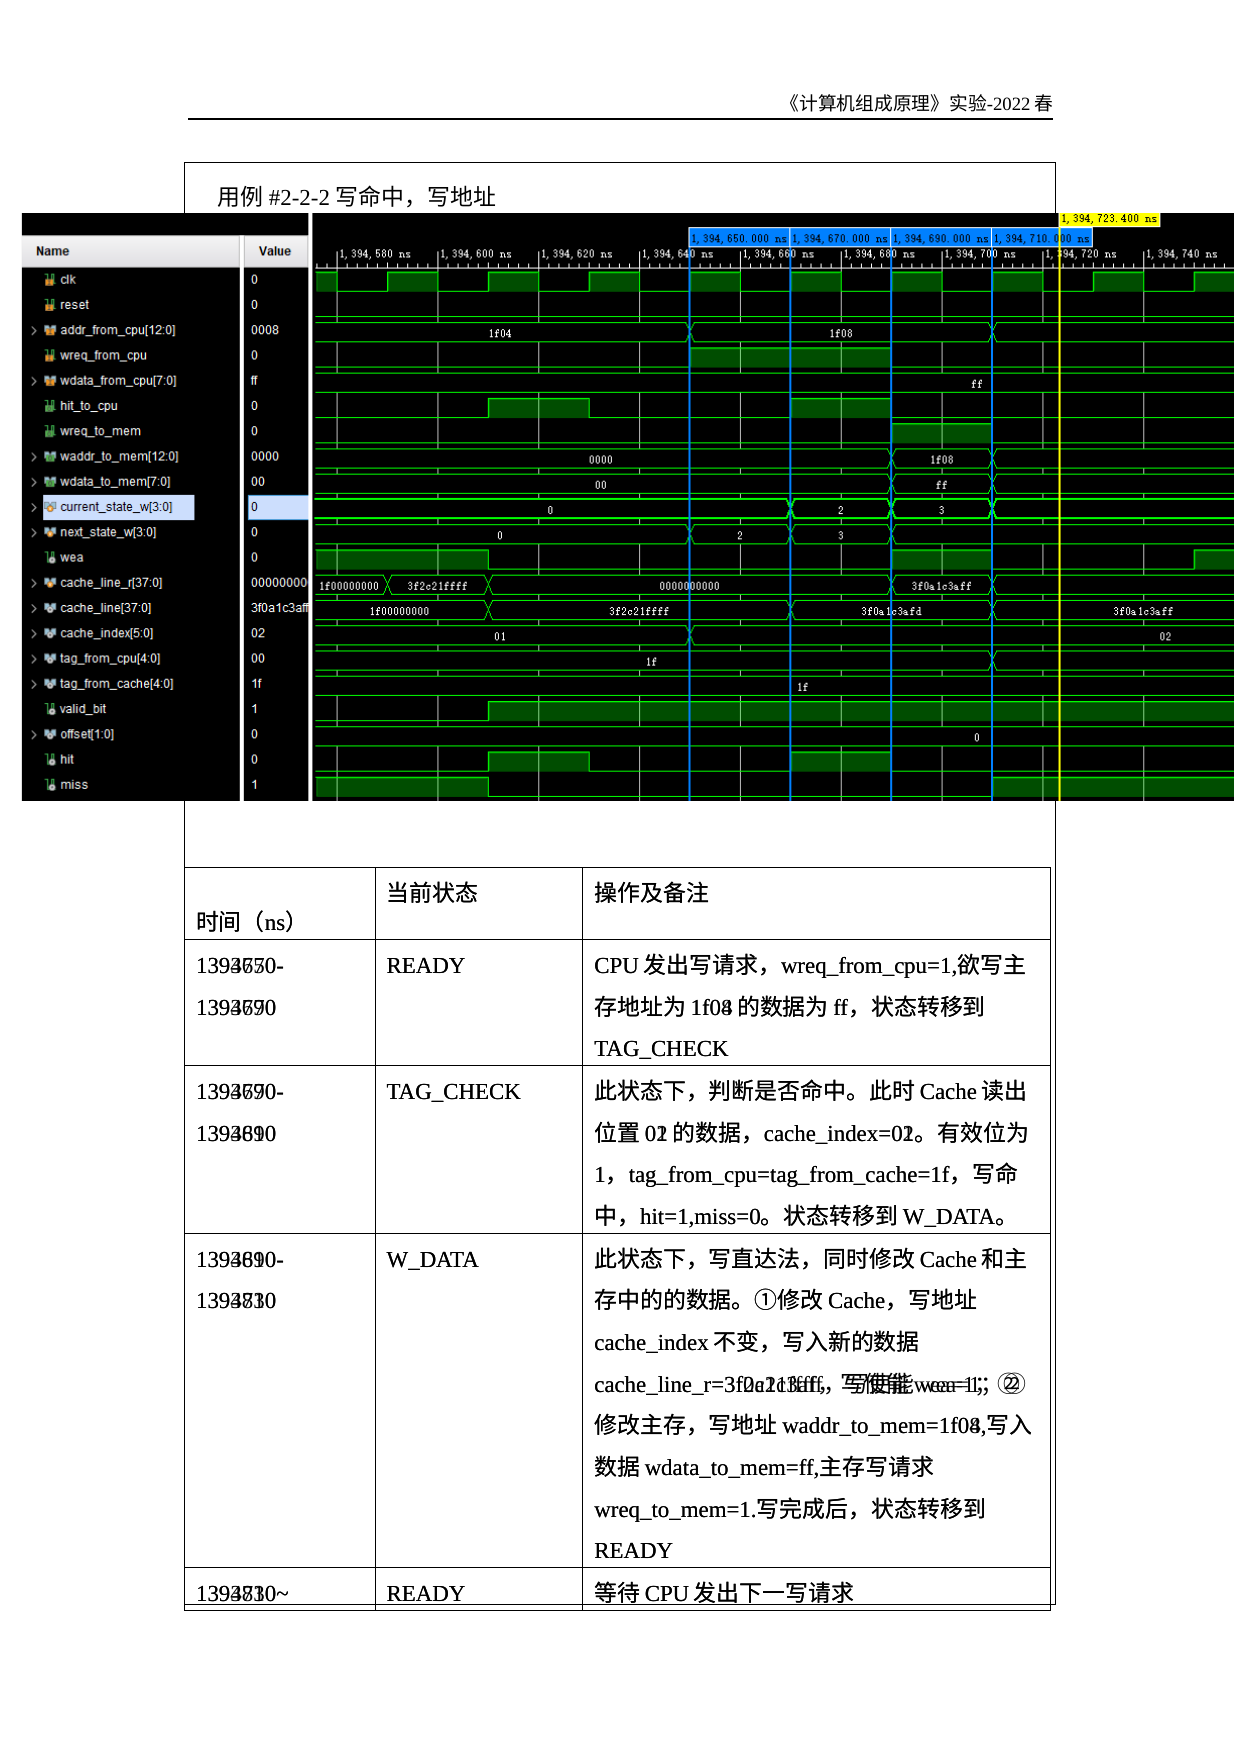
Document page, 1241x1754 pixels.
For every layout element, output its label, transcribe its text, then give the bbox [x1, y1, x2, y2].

picture [21, 213, 1234, 801]
